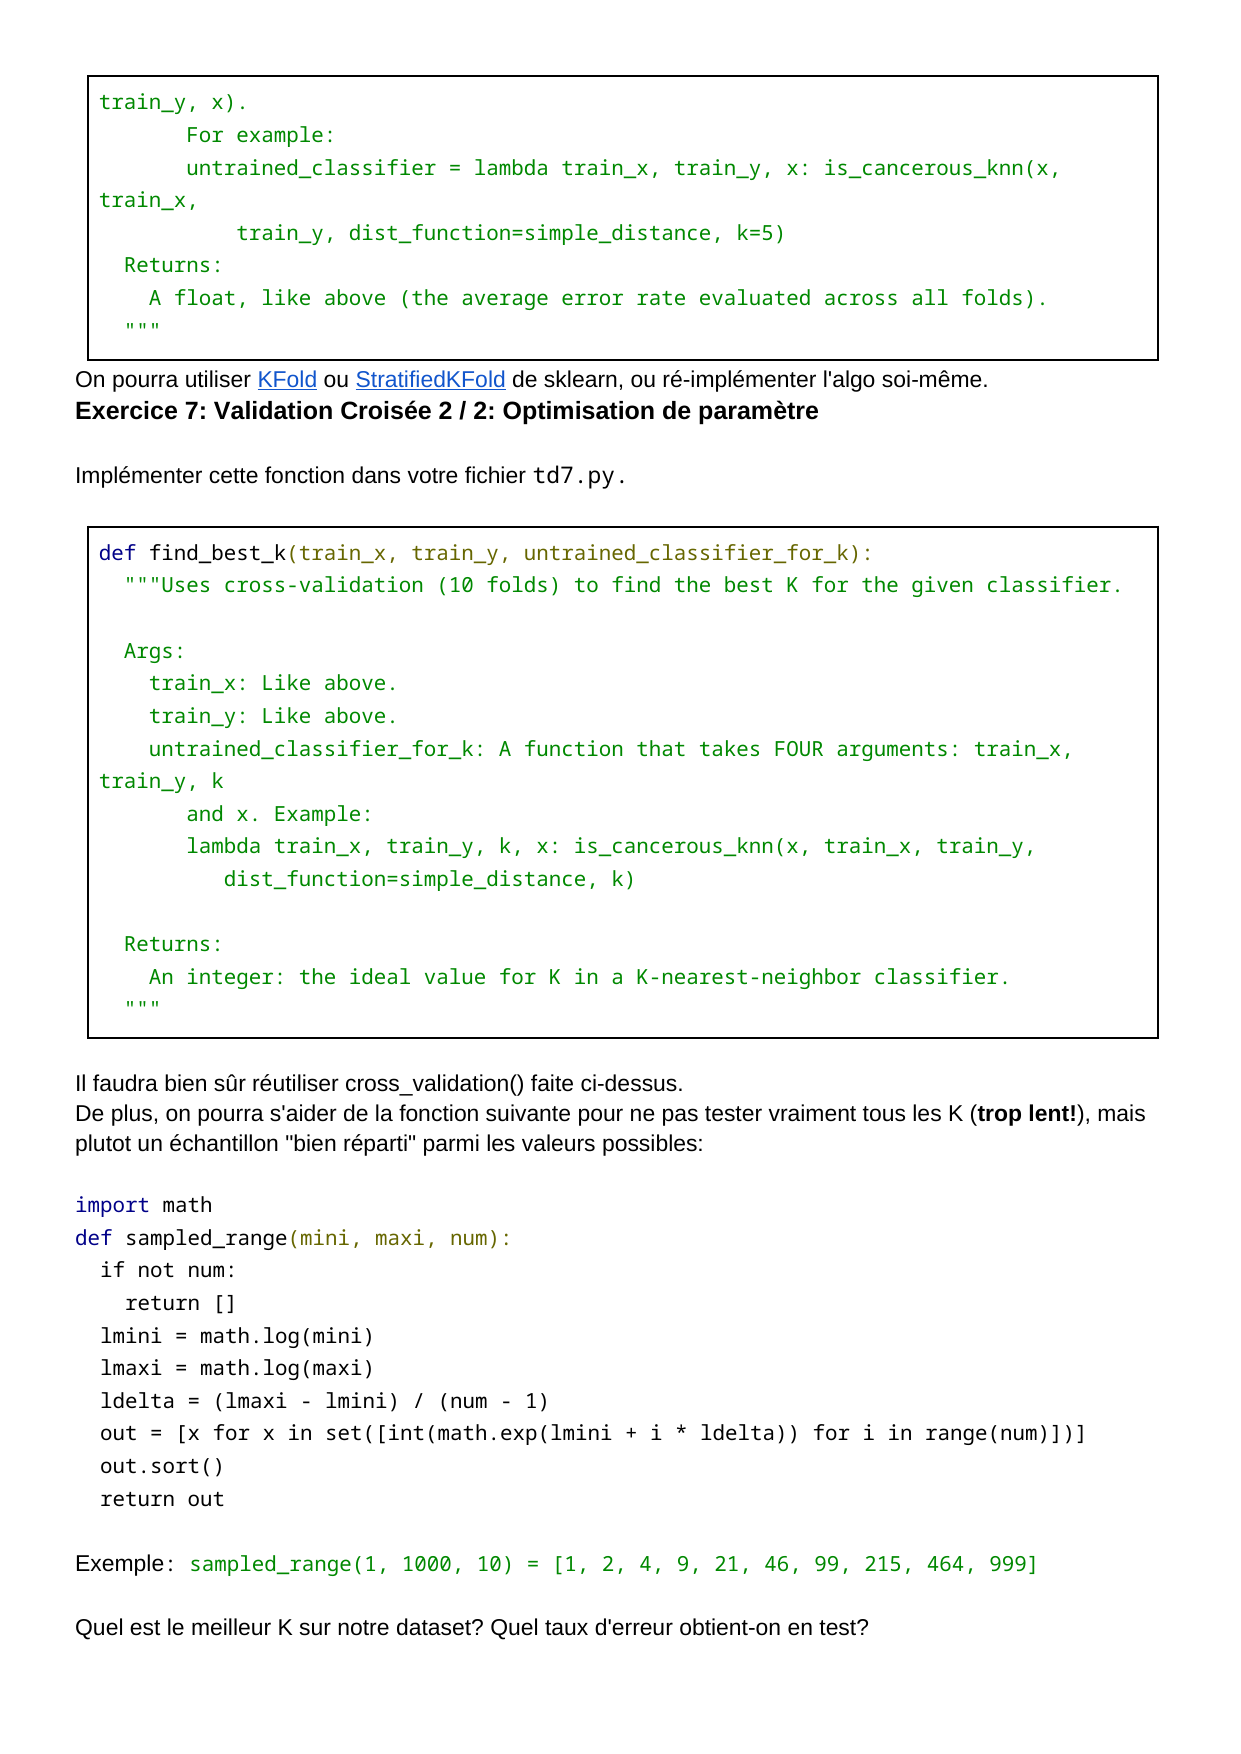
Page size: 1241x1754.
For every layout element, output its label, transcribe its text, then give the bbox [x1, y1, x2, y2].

text On pourra utiliser KFold ou StratifiedKFold de sklearn, ou ré-implémenter l'algo soi-même. [75, 366, 1165, 392]
text import math [75, 1190, 1165, 1219]
text return out [75, 1484, 1165, 1512]
text lmini = math.log(mini) [75, 1321, 1165, 1349]
text Exemple: sampled_range(1, 1000, 10) = [1, 2, 4, 9, 21, 46, 99, 215, 464, 999] [75, 1549, 1165, 1577]
text ldelta = (lmaxi - lmini) / (num - 1) out = [x for x in set([int(math.exp(lmini + i * ldelta)) for i in range(num)])] [75, 1386, 1165, 1447]
text Exercice 7: Validation Croisée 2 / 2: Optimisation de paramètre [75, 396, 1165, 425]
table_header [89, 77, 1157, 358]
table_header def find_best_k(train_x, train_y, untrained_classifier_for_k): """Uses cross-validation (10 folds) to find the best K for the given classifier. Args: train_x: Like above. train_y: Like above. untrained_classifier_for_k: A function that takes FOUR arguments: train_x, train_y, k and x. Example: lambda train_x, train_y, k, x: is_cancerous_knn(x, train_x, train_y, dist_function=simple_distance, k) Returns: An integer: the ideal value for K in a K-nearest-neighbor classifier. """ [89, 528, 1157, 1037]
text De plus, on pourra s'aider de la fonction suivante pour ne pas tester vraiment tous les K (trop lent!), mais plutot un échantillon "bien réparti" parmi les valeurs possibles: [75, 1100, 1165, 1156]
text def sampled_range(mini, maxi, num): [75, 1223, 1165, 1251]
text Implémenter cette fonction dans votre fichier td7.py. [75, 459, 1165, 491]
text Quel est le meilleur K sur notre dataset? Quel taux d'erreur obtient-on en test? [75, 1614, 1165, 1641]
text if not num: [75, 1256, 1165, 1284]
text lmaxi = math.log(maxi) [75, 1353, 1165, 1382]
text out.sort() [75, 1451, 1165, 1479]
text return [] [75, 1288, 1165, 1317]
text Il faudra bien sûr réutiliser cross_validation() faite ci-dessus. [75, 1069, 1165, 1096]
